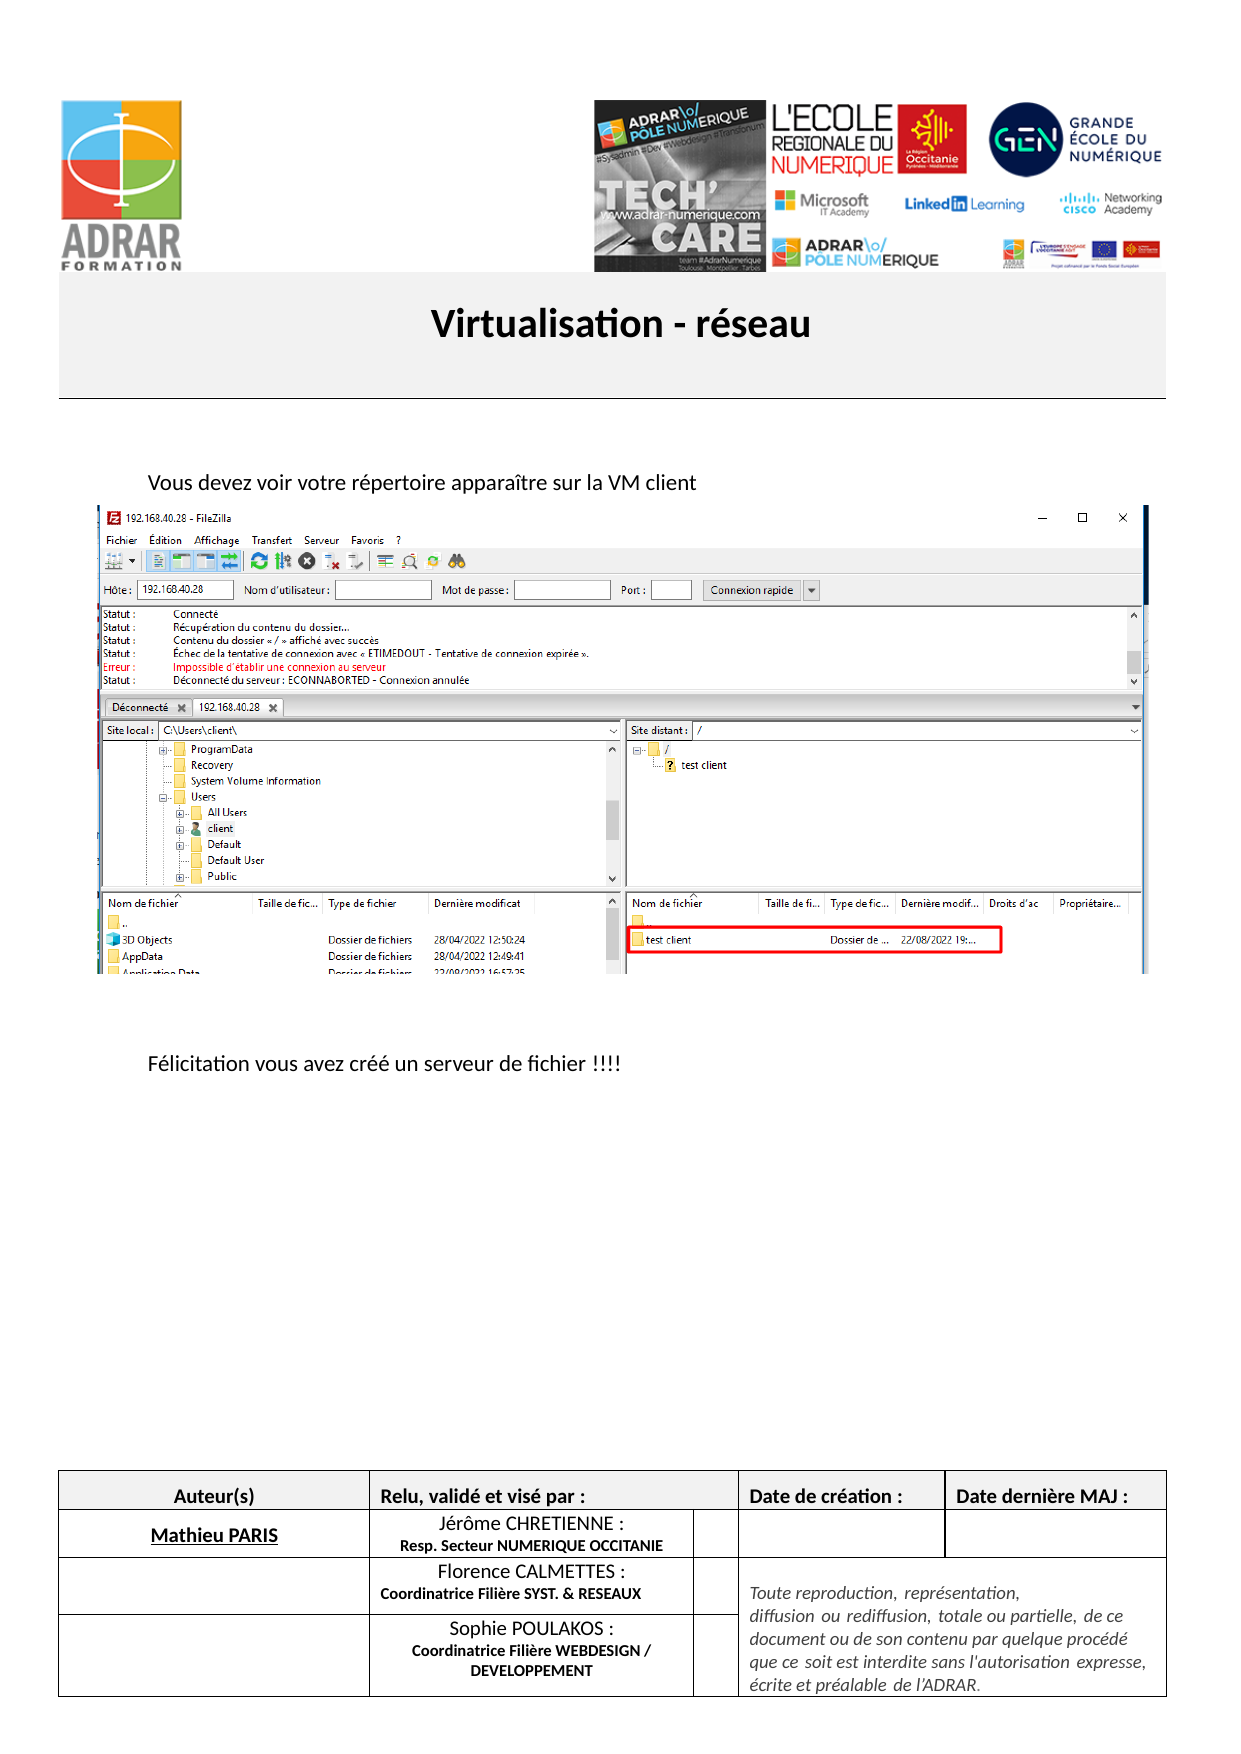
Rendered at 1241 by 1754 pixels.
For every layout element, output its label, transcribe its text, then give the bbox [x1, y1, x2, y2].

text Félicitation vous avez créé un serveur de fichier !!!! [148, 1049, 1093, 1077]
text Vous devez voir votre répertoire apparaître sur la VM client [148, 468, 1093, 496]
picture [97, 505, 1149, 974]
picture [594, 100, 1166, 272]
picture [61, 98, 183, 272]
